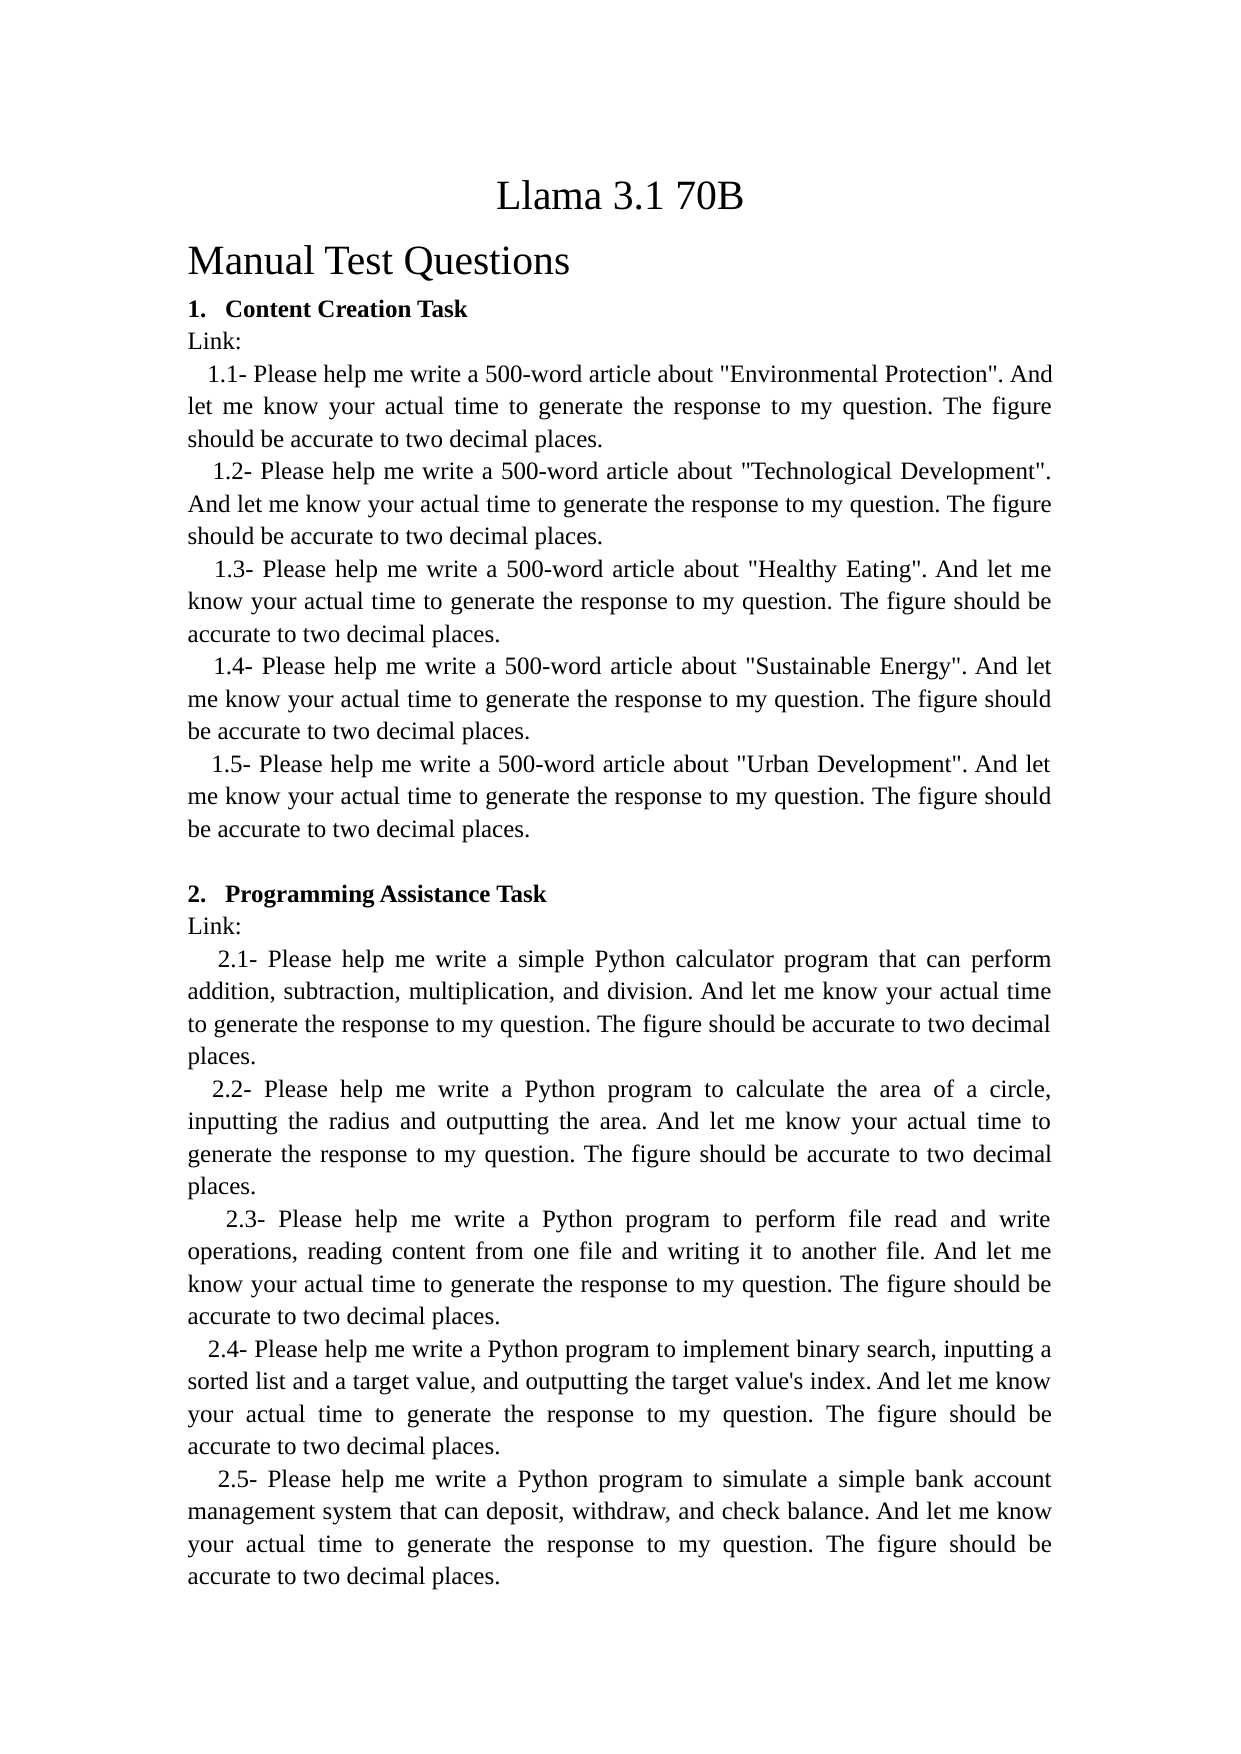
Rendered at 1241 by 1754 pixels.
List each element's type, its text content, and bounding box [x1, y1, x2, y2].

list Content Creation Task [187, 292, 1053, 324]
text 2.5- Please help me write a Python program to simulate a simple bank account management system that can deposit, withdraw, and check balance. And let me know your actual time to generate the response to my question. The figure should be accurate to two decimal places. [187, 1462, 1053, 1592]
text 1.5- Please help me write a 500-word article about "Urban Development". And let me know your actual time to generate the response to my question. The figure should be accurate to two decimal places. [187, 747, 1053, 844]
text 1.2- Please help me write a 500-word article about "Technological Development". And let me know your actual time to generate the response to my question. The figure should be accurate to two decimal places. [187, 454, 1053, 552]
text 1.3- Please help me write a 500-word article about "Healthy Eating". And let me know your actual time to generate the response to my question. The figure should be accurate to two decimal places. [187, 552, 1053, 649]
text 1.4- Please help me write a 500-word article about "Sustainable Energy". And let me know your actual time to generate the response to my question. The figure should be accurate to two decimal places. [187, 649, 1053, 747]
text Link: [187, 324, 1053, 357]
text Manual Test Questions [187, 227, 1053, 292]
text 2.4- Please help me write a Python program to implement binary search, inputting a sorted list and a target value, and outputting the target value's index. And let me know your actual time to generate the response to my question. The figure should be accurate to two decimal places. [187, 1332, 1053, 1462]
text 2.2- Please help me write a Python program to calculate the area of a circle, inputting the radius and outputting the area. And let me know your actual time to generate the response to my question. The figure should be accurate to two decimal places. [187, 1072, 1053, 1202]
text Llama 3.1 70B [187, 162, 1053, 227]
list Programming Assistance Task [187, 877, 1053, 909]
text 2.3- Please help me write a Python program to perform file read and write operations, reading content from one file and writing it to another file. And let me know your actual time to generate the response to my question. The figure should be accurate to two decimal places. [187, 1202, 1053, 1332]
list Link: [187, 909, 1053, 942]
text 2.1- Please help me write a simple Python calculator program that can perform addition, subtraction, multiplication, and division. And let me know your actual time to generate the response to my question. The figure should be accurate to two decimal places. [187, 942, 1053, 1072]
text 1.1- Please help me write a 500-word article about "Environmental Protection". And let me know your actual time to generate the response to my question. The figure should be accurate to two decimal places. [187, 357, 1053, 454]
